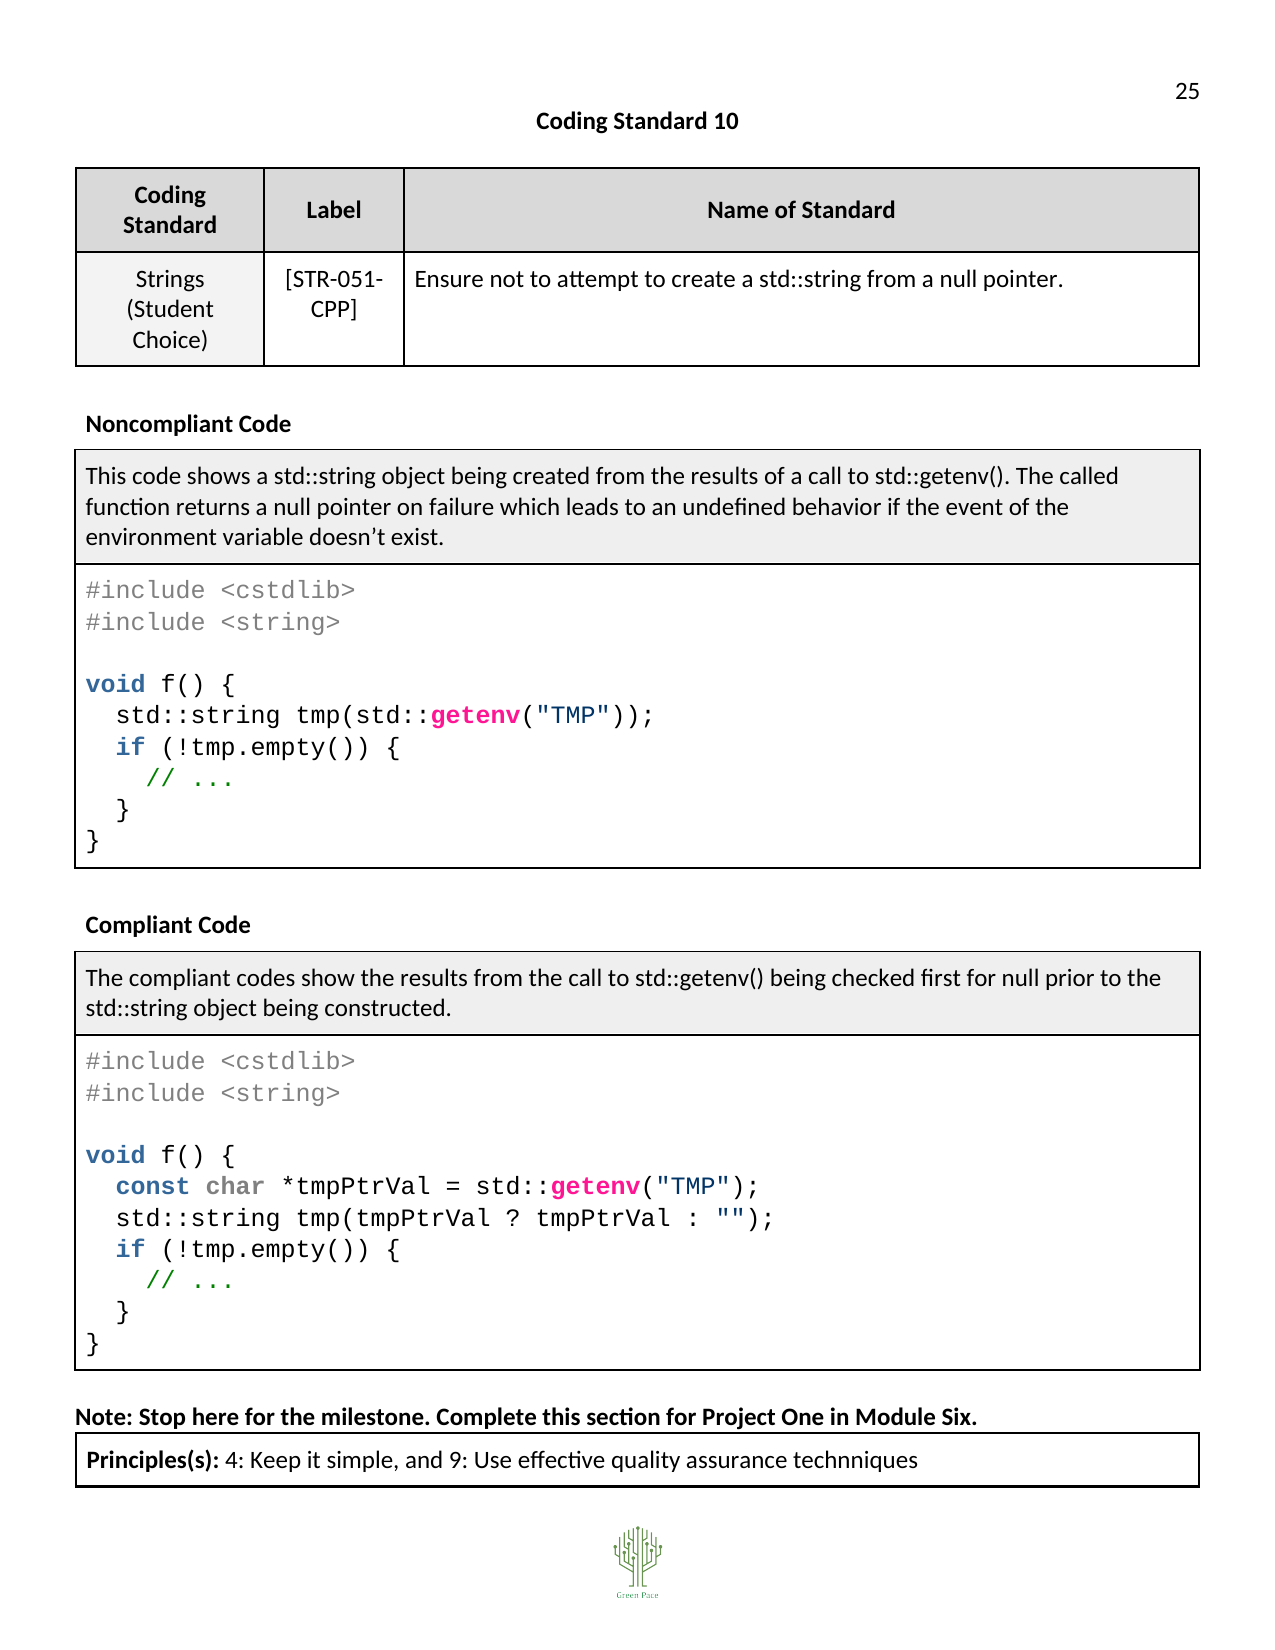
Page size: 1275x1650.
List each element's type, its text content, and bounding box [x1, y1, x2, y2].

table_cell Ensure not to attempt to create a std::string from a null pointer. [405, 253, 1198, 365]
subtitle Coding Standard 10 [75, 106, 1200, 136]
table_header Label [265, 169, 403, 251]
table_header Noncompliant Code [75, 398, 1200, 449]
table_cell This code shows a std::string object being created from the results of a call to std::getenv(). The called function returns a null pointer on failure which leads to an undefined behavior if the event of the environment variable doesn’t exist. [76, 450, 1199, 562]
table_header Coding Standard [77, 169, 263, 251]
table_header Name of Standard [405, 169, 1198, 251]
table_cell [STR-051-CPP] [265, 253, 403, 365]
picture [605, 1521, 670, 1606]
table_header Compliant Code [75, 899, 1200, 951]
text Note: Stop here for the milestone. Complete this section for Project One in Module Six. [75, 1401, 1200, 1432]
table_cell Strings (Student Choice) [77, 253, 263, 365]
table_header Principles(s): 4: Keep it simple, and 9: Use effective quality assurance technniques [77, 1434, 1198, 1485]
table_cell #include <cstdlib> #include <string> void f() { std::string tmp(std::getenv("TMP")); if (!tmp.empty()) { // ... } } [76, 565, 1199, 867]
table_cell The compliant codes show the results from the call to std::getenv() being checked first for null prior to the std::string object being constructed. [76, 952, 1199, 1033]
table_cell #include <cstdlib> #include <string> void f() { const char *tmpPtrVal = std::getenv("TMP"); std::string tmp(tmpPtrVal ? tmpPtrVal : ""); if (!tmp.empty()) { // ... } } [76, 1036, 1199, 1369]
